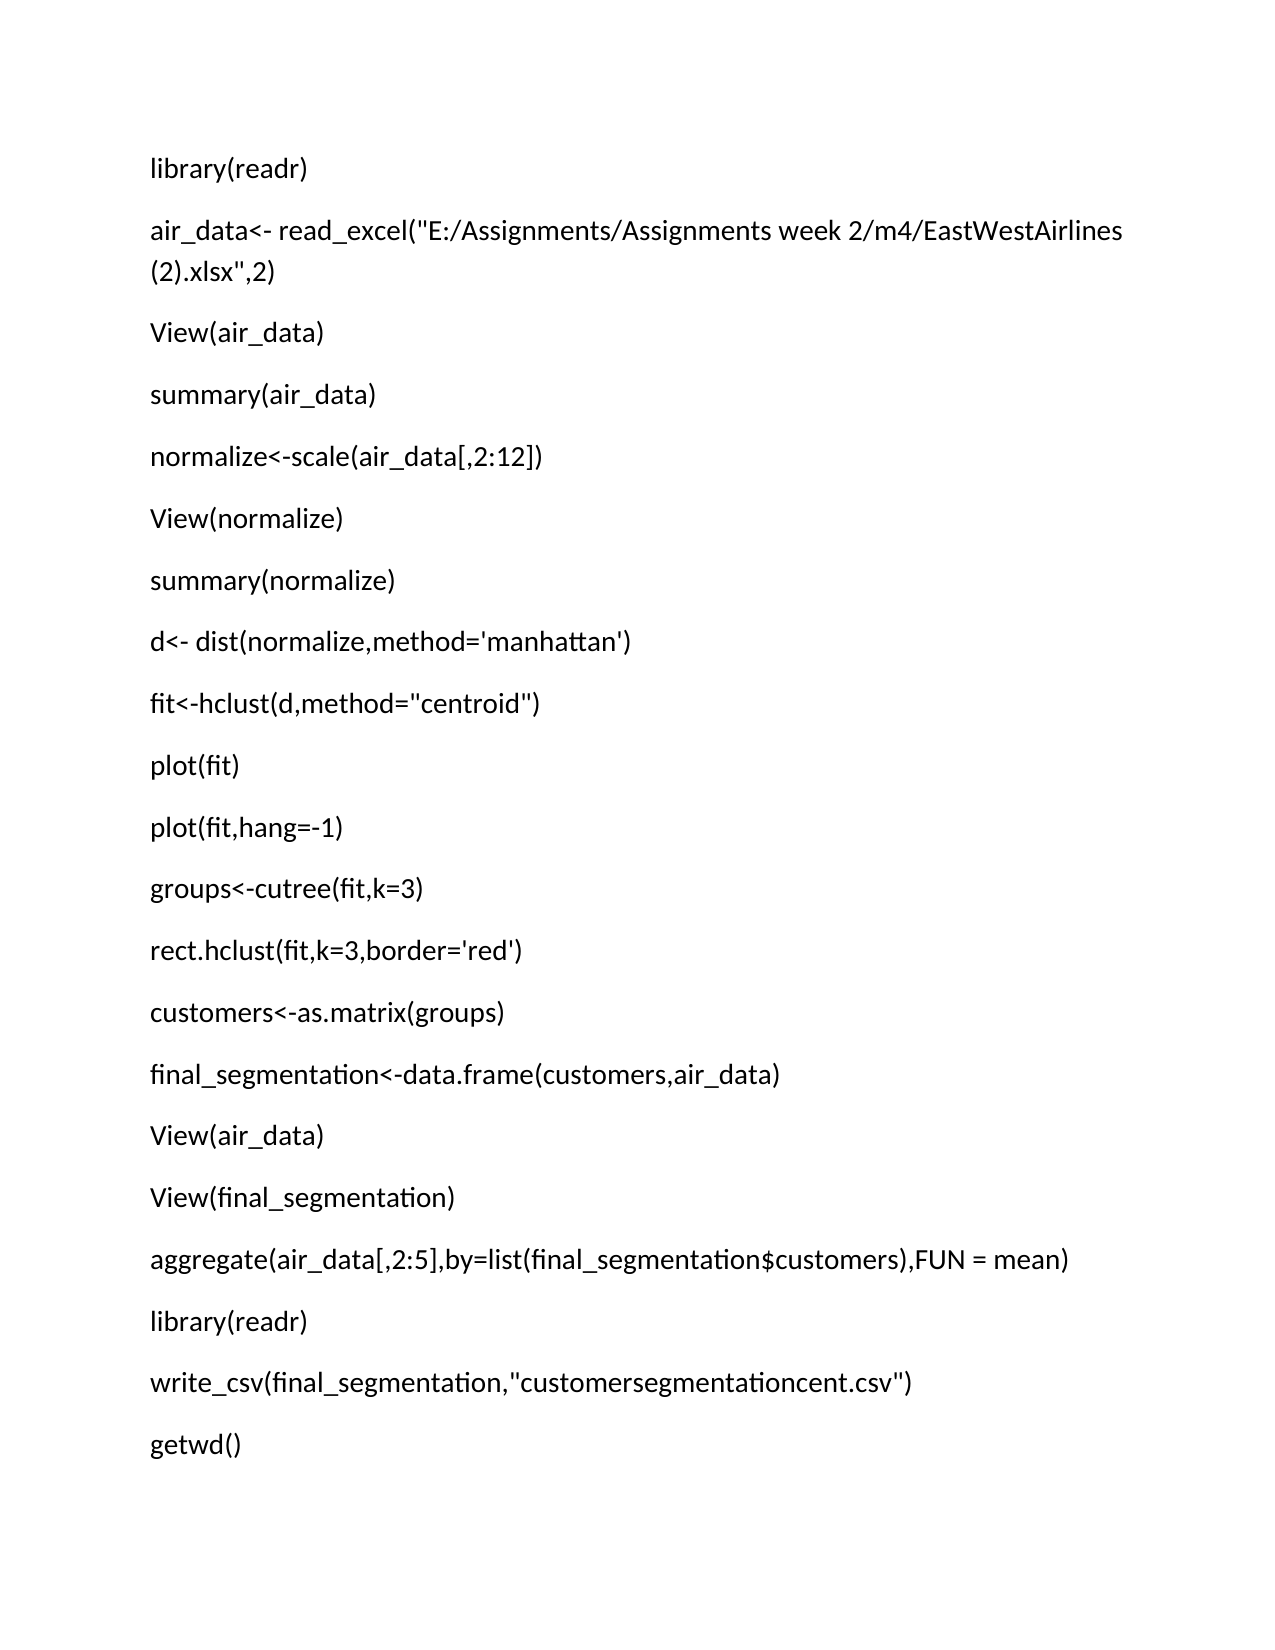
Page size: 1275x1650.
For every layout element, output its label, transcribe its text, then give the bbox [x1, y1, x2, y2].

text plot(fit) [150, 747, 1125, 782]
text fit<-hclust(d,method="centroid") [150, 685, 1125, 721]
text final_segmentation<-data.frame(customers,air_data) [150, 1056, 1125, 1091]
text View(final_segmentation) [150, 1179, 1125, 1215]
text View(normalize) [150, 500, 1125, 535]
text aggregate(air_data[,2:5],by=list(final_segmentation$customers),FUN = mean) [150, 1241, 1125, 1277]
text library(readr) [150, 150, 1125, 186]
text getwd() [150, 1426, 1125, 1462]
text customers<-as.matrix(groups) [150, 994, 1125, 1029]
text View(air_data) [150, 314, 1125, 350]
text rect.hclust(fit,k=3,border='red') [150, 932, 1125, 968]
text library(readr) [150, 1303, 1125, 1338]
text summary(normalize) [150, 562, 1125, 597]
text plot(fit,hang=-1) [150, 809, 1125, 844]
text normalize<-scale(air_data[,2:12]) [150, 438, 1125, 474]
text d<- dist(normalize,method='manhattan') [150, 623, 1125, 659]
text air_data<- read_excel("E:/Assignments/Assignments week 2/m4/EastWestAirlines (2).xlsx",2) [150, 212, 1125, 288]
text View(air_data) [150, 1117, 1125, 1153]
text write_csv(final_segmentation,"customersegmentationcent.csv") [150, 1364, 1125, 1400]
text groups<-cutree(fit,k=3) [150, 870, 1125, 906]
text summary(air_data) [150, 376, 1125, 412]
